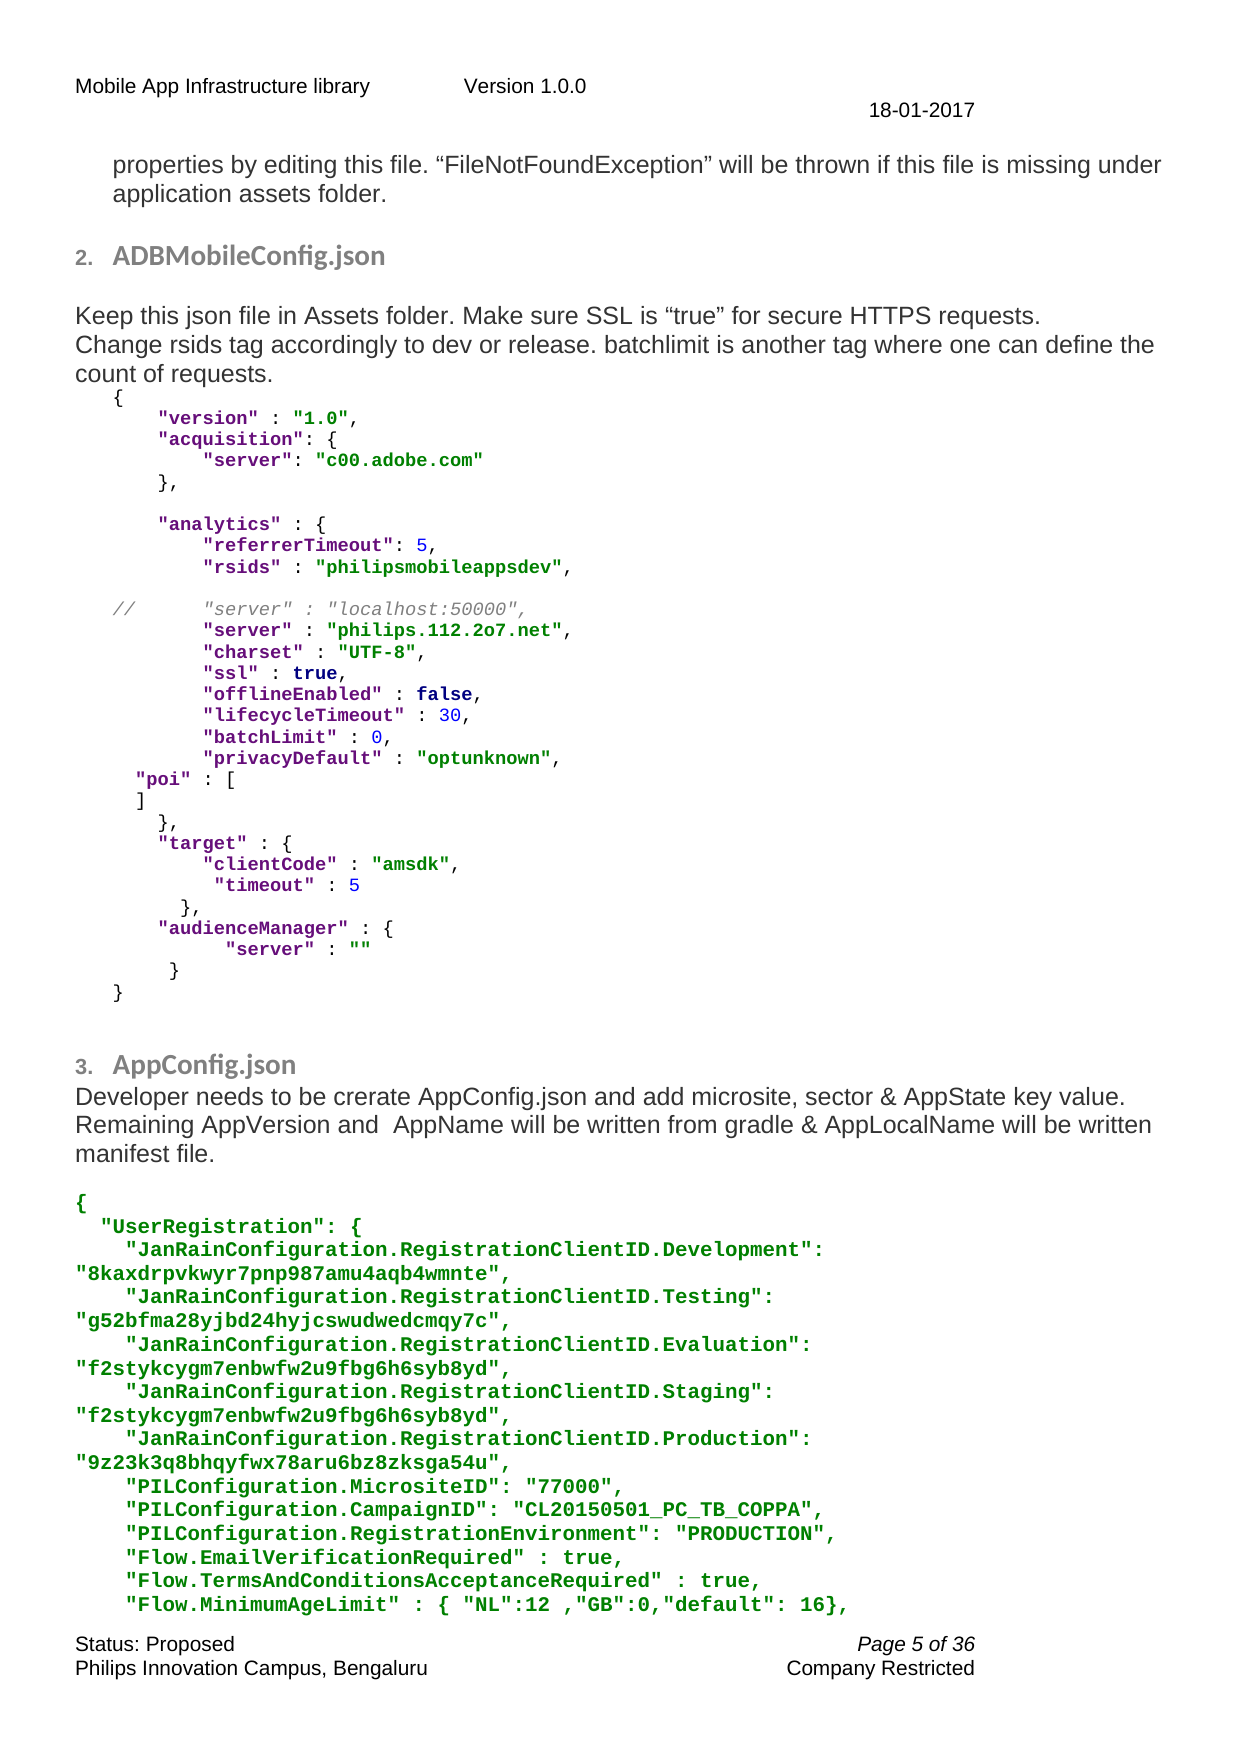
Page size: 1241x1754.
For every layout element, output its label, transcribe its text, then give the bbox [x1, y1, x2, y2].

text "PILConfiguration.CampaignID": "CL20150501_PC_TB_COPPA", [75, 1499, 1165, 1523]
text "UserRegistration": { [75, 1216, 1165, 1239]
text "JanRainConfiguration.RegistrationClientID.Production": "9z23k3q8bhqyfwx78aru6bz8zksga54u", [75, 1428, 1165, 1476]
text Change rsids tag accordingly to dev or release. batchlimit is another tag where one can define the count of requests. [75, 330, 1165, 387]
list { "version" : "1.0", "acquisition": { "server": "c00.adobe.com" }, "analytics" : { "referrerTimeout": 5, "rsids" : "philipsmobileappsdev", // "server" : "localhost:50000", "server" : "philips.112.2o7.net", "charset" : "UTF-8", "ssl" : true, "offlineEnabled" : false, "lifecycleTimeout" : 30, "batchLimit" : 0, "privacyDefault" : "optunknown", "poi" : [ ] }, "target" : { "clientCode" : "amsdk", "timeout" : 5 }, "audienceManager" : { "server" : "" } } [112, 387, 1165, 1004]
list AppConfig.json [75, 1046, 1165, 1082]
text { [75, 1192, 1165, 1216]
text "Flow.MinimumAgeLimit" : { "NL":12 ,"GB":0,"default": 16}, [75, 1594, 1165, 1618]
text "JanRainConfiguration.RegistrationClientID.Development": "8kaxdrpvkwyr7pnp987amu4aqb4wmnte", [75, 1239, 1165, 1287]
text "Flow.TermsAndConditionsAcceptanceRequired" : true, [75, 1570, 1165, 1594]
text "JanRainConfiguration.RegistrationClientID.Testing": "g52bfma28yjbd24hyjcswudwedcmqy7c", [75, 1287, 1165, 1334]
text "JanRainConfiguration.RegistrationClientID.Staging": "f2stykcygm7enbwfw2u9fbg6h6syb8yd", [75, 1381, 1165, 1428]
text "JanRainConfiguration.RegistrationClientID.Evaluation": "f2stykcygm7enbwfw2u9fbg6h6syb8yd", [75, 1334, 1165, 1381]
list ADBMobileConfig.json [75, 237, 1165, 272]
text Developer needs to be crerate AppConfig.json and add microsite, sector & AppState key value. Remaining AppVersion and AppName will be written from gradle & AppLocalName will be written manifest file. [75, 1082, 1165, 1168]
text "Flow.EmailVerificationRequired" : true, [75, 1547, 1165, 1570]
text Keep this json file in Assets folder. Make sure SSL is “true” for secure HTTPS requests. [75, 301, 1165, 330]
text "PILConfiguration.MicrositeID": "77000", [75, 1476, 1165, 1499]
text "PILConfiguration.RegistrationEnvironment": "PRODUCTION", [75, 1523, 1165, 1547]
